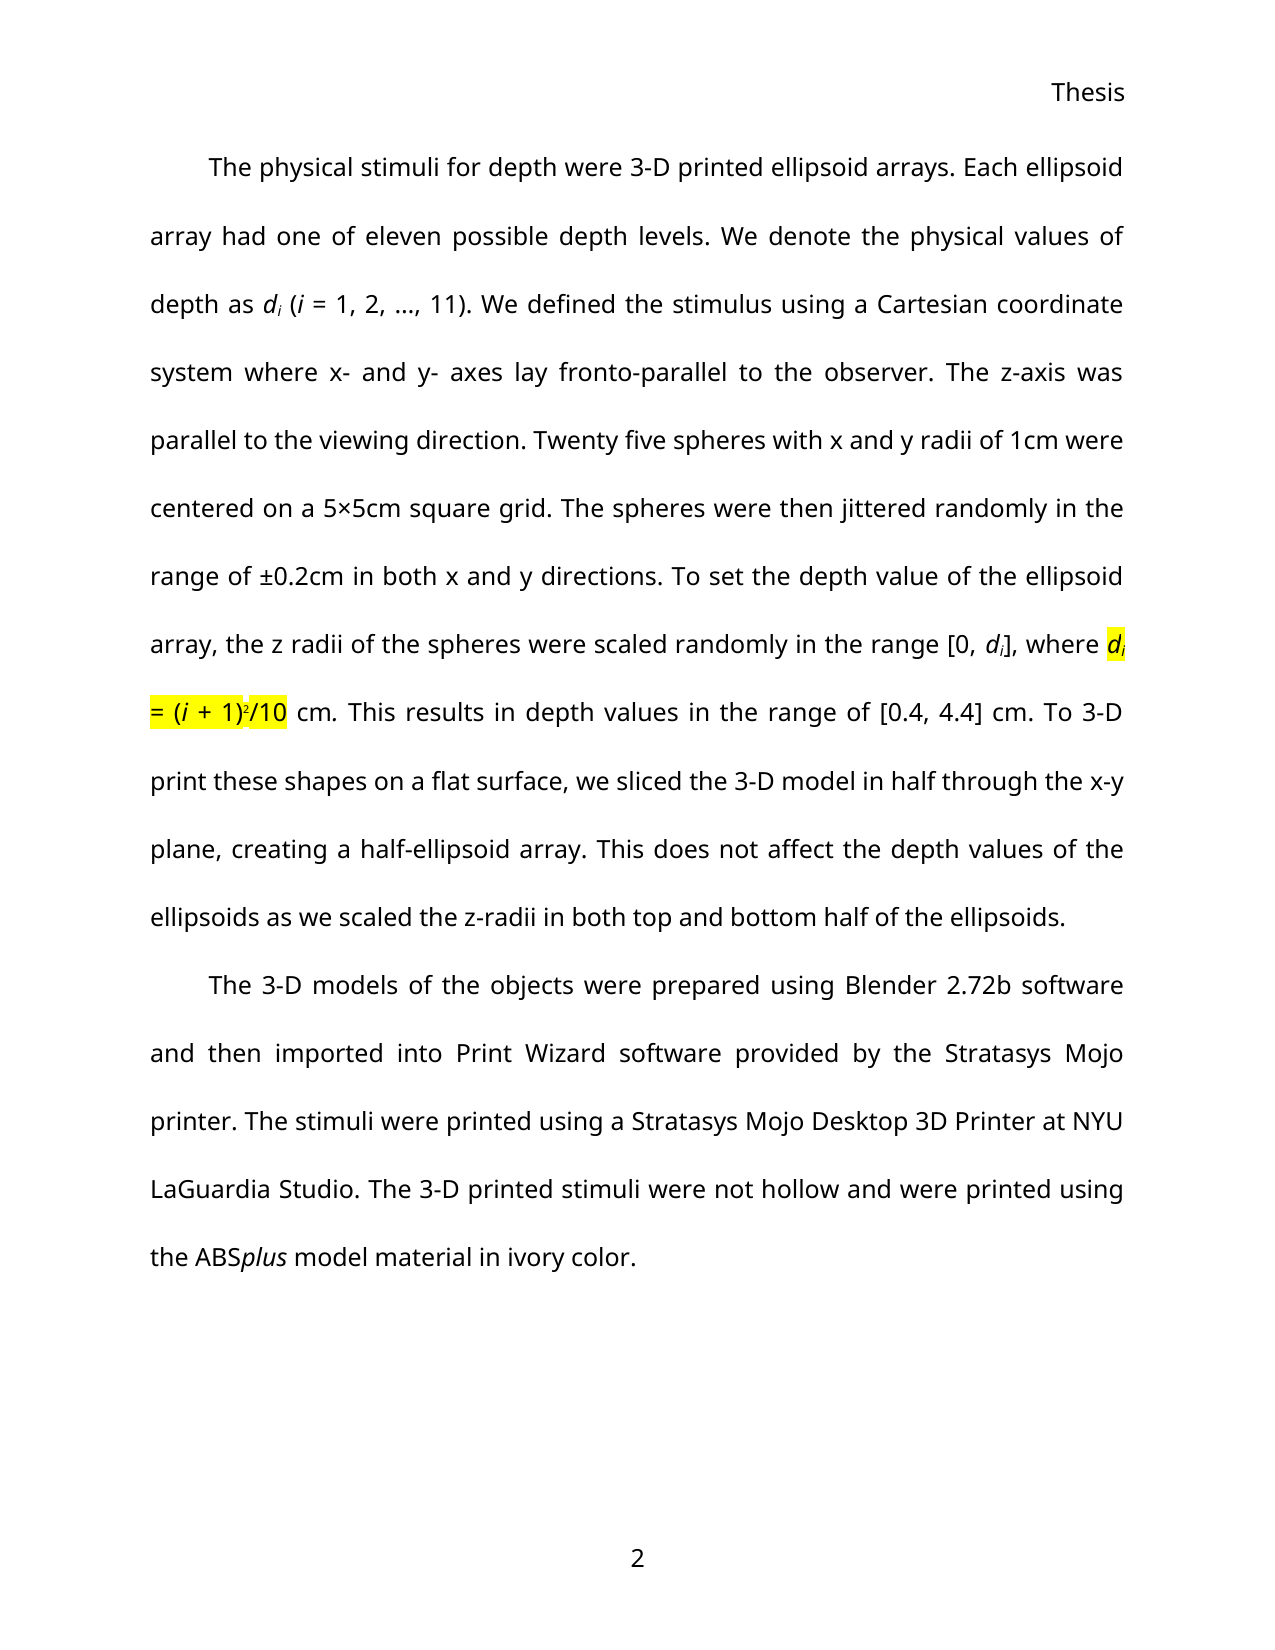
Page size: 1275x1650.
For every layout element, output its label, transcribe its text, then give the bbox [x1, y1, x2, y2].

text The 3-D models of the objects were prepared using Blender 2.72b software and then imported into Print Wizard software provided by the Stratasys Mojo printer. The stimuli were printed using a Stratasys Mojo Desktop 3D Printer at NYU LaGuardia Studio. The 3-D printed stimuli were not hollow and were printed using the ABSplus model material in ivory color. [150, 967, 1125, 1274]
text The physical stimuli for depth were 3-D printed ellipsoid arrays. Each ellipsoid array had one of eleven possible depth levels. We denote the physical values of depth as di (i = 1, 2, …, 11). We defined the stimulus using a Cartesian coordinate system where x- and y- axes lay fronto-parallel to the observer. The z-axis was parallel to the viewing direction. Twenty five spheres with x and y radii of 1cm were centered on a 5×5cm square grid. The spheres were then jittered randomly in the range of ±0.2cm in both x and y directions. To set the depth value of the ellipsoid array, the z radii of the spheres were scaled randomly in the range [0, di], where di = (i + 1)2/10 cm. This results in depth values in the range of [0.4, 4.4] cm. To 3-D print these shapes on a flat surface, we sliced the 3-D model in half through the x-y plane, creating a half-ellipsoid array. This does not affect the depth values of the ellipsoids as we scaled the z-radii in both top and bottom half of the ellipsoids. [150, 150, 1125, 933]
